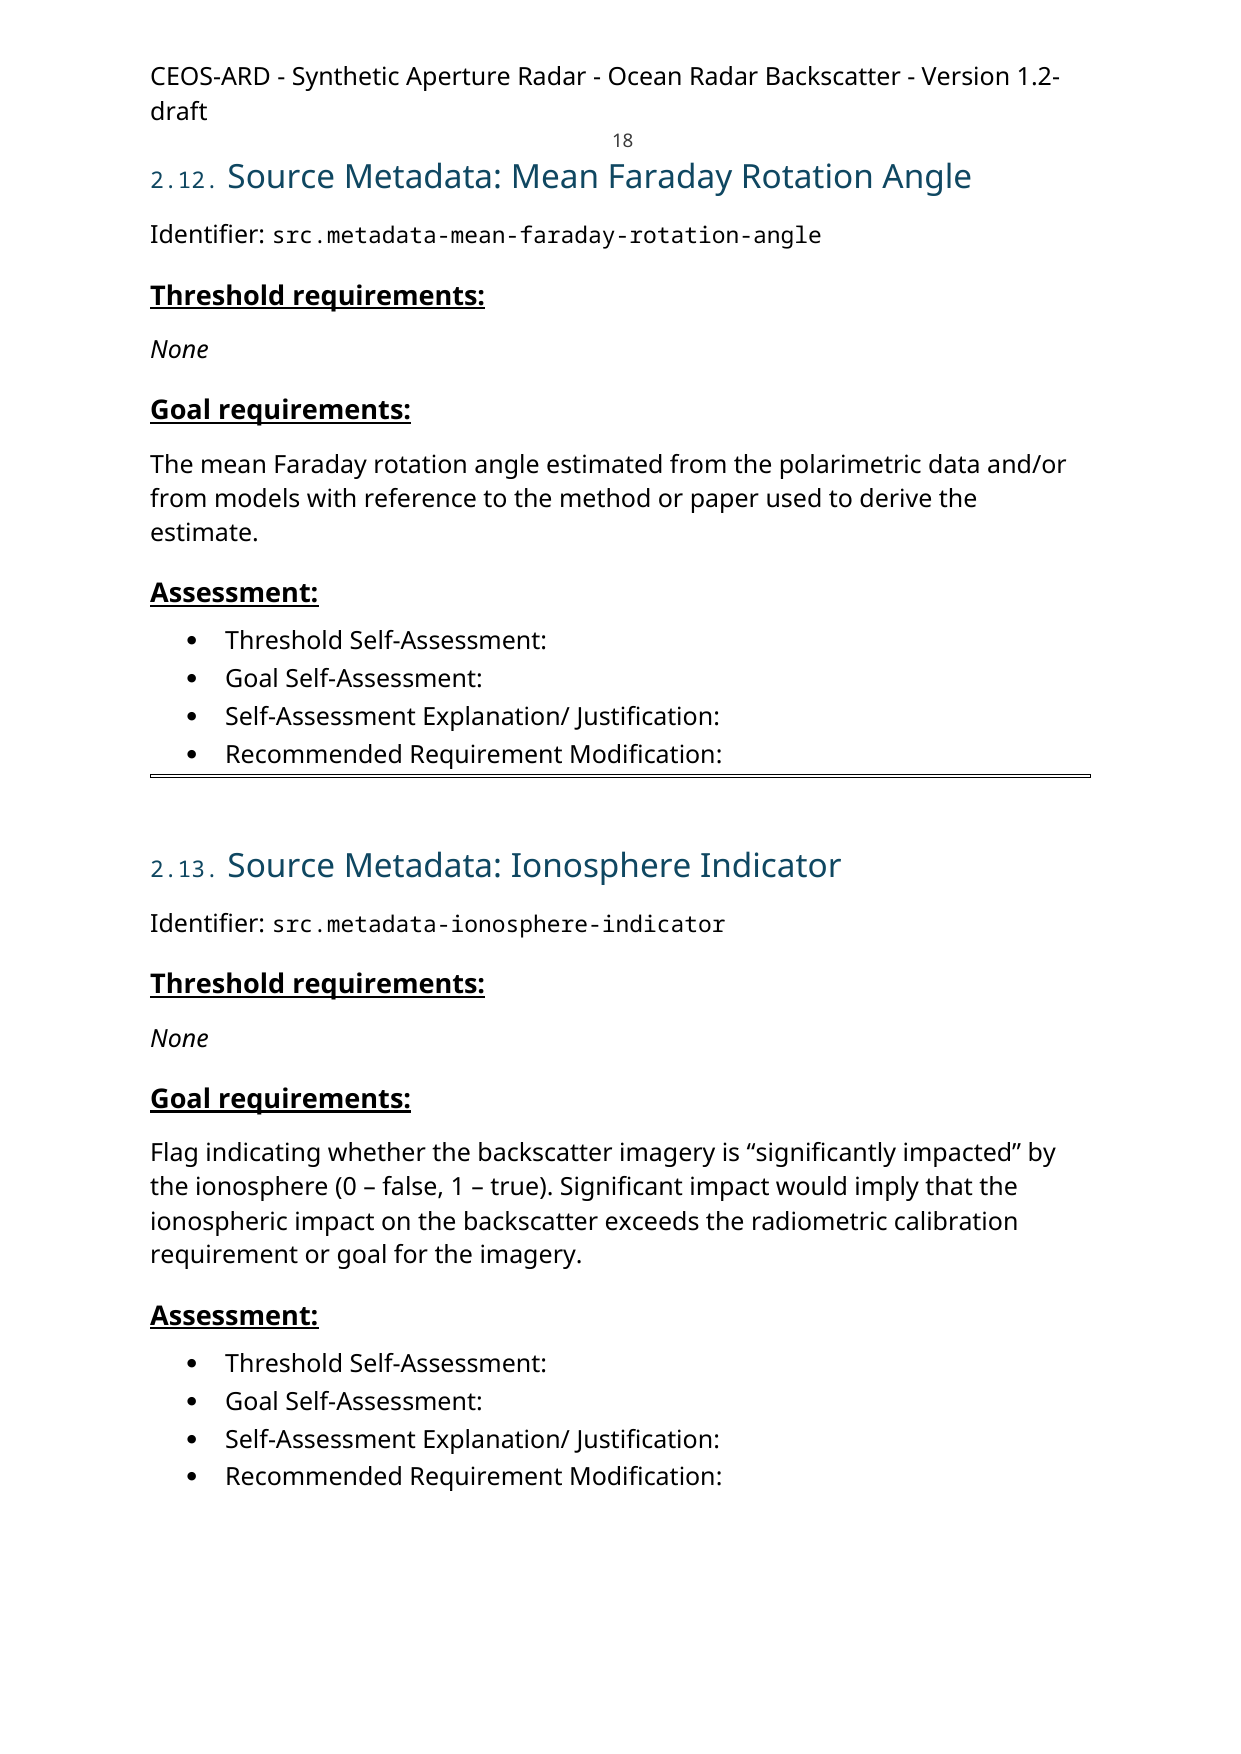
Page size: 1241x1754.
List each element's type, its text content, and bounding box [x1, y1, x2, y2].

list Goal Self-Assessment: [187, 1383, 1090, 1417]
list Self-Assessment Explanation/ Justification: [187, 698, 1090, 732]
list Self-Assessment Explanation/ Justification: [187, 1421, 1090, 1455]
list Recommended Requirement Modification: [187, 736, 1090, 770]
subtitle 2.13. Source Metadata: Ionosphere Indicator [150, 841, 1090, 887]
subtitle Goal requirements: [150, 391, 1090, 427]
subtitle Threshold requirements: [150, 276, 1090, 313]
list Goal Self-Assessment: [187, 661, 1090, 695]
text Identifier: src.metadata-ionosphere-indicator [150, 906, 1090, 940]
list Recommended Requirement Modification: [187, 1459, 1090, 1493]
list Threshold Self-Assessment: [187, 1346, 1090, 1380]
subtitle Assessment: [150, 573, 1090, 610]
subtitle Assessment: [150, 1296, 1090, 1333]
subtitle 2.12. Source Metadata: Mean Faraday Rotation Angle [150, 153, 1090, 198]
text Identifier: src.metadata-mean-faraday-rotation-angle [150, 217, 1090, 251]
text None [150, 1020, 1090, 1054]
subtitle Goal requirements: [150, 1079, 1090, 1116]
list Threshold Self-Assessment: [187, 623, 1090, 657]
text Flag indicating whether the backscatter imagery is “significantly impacted” by the ionosphere (0 – false, 1 – true). Significant impact would imply that the ionospheric impact on the backscatter exceeds the radiometric calibration requirement or goal for the imagery. [150, 1135, 1090, 1271]
text The mean Faraday rotation angle estimated from the polarimetric data and/or from models with reference to the method or paper used to derive the estimate. [150, 446, 1090, 548]
subtitle Threshold requirements: [150, 965, 1090, 1002]
text None [150, 332, 1090, 366]
